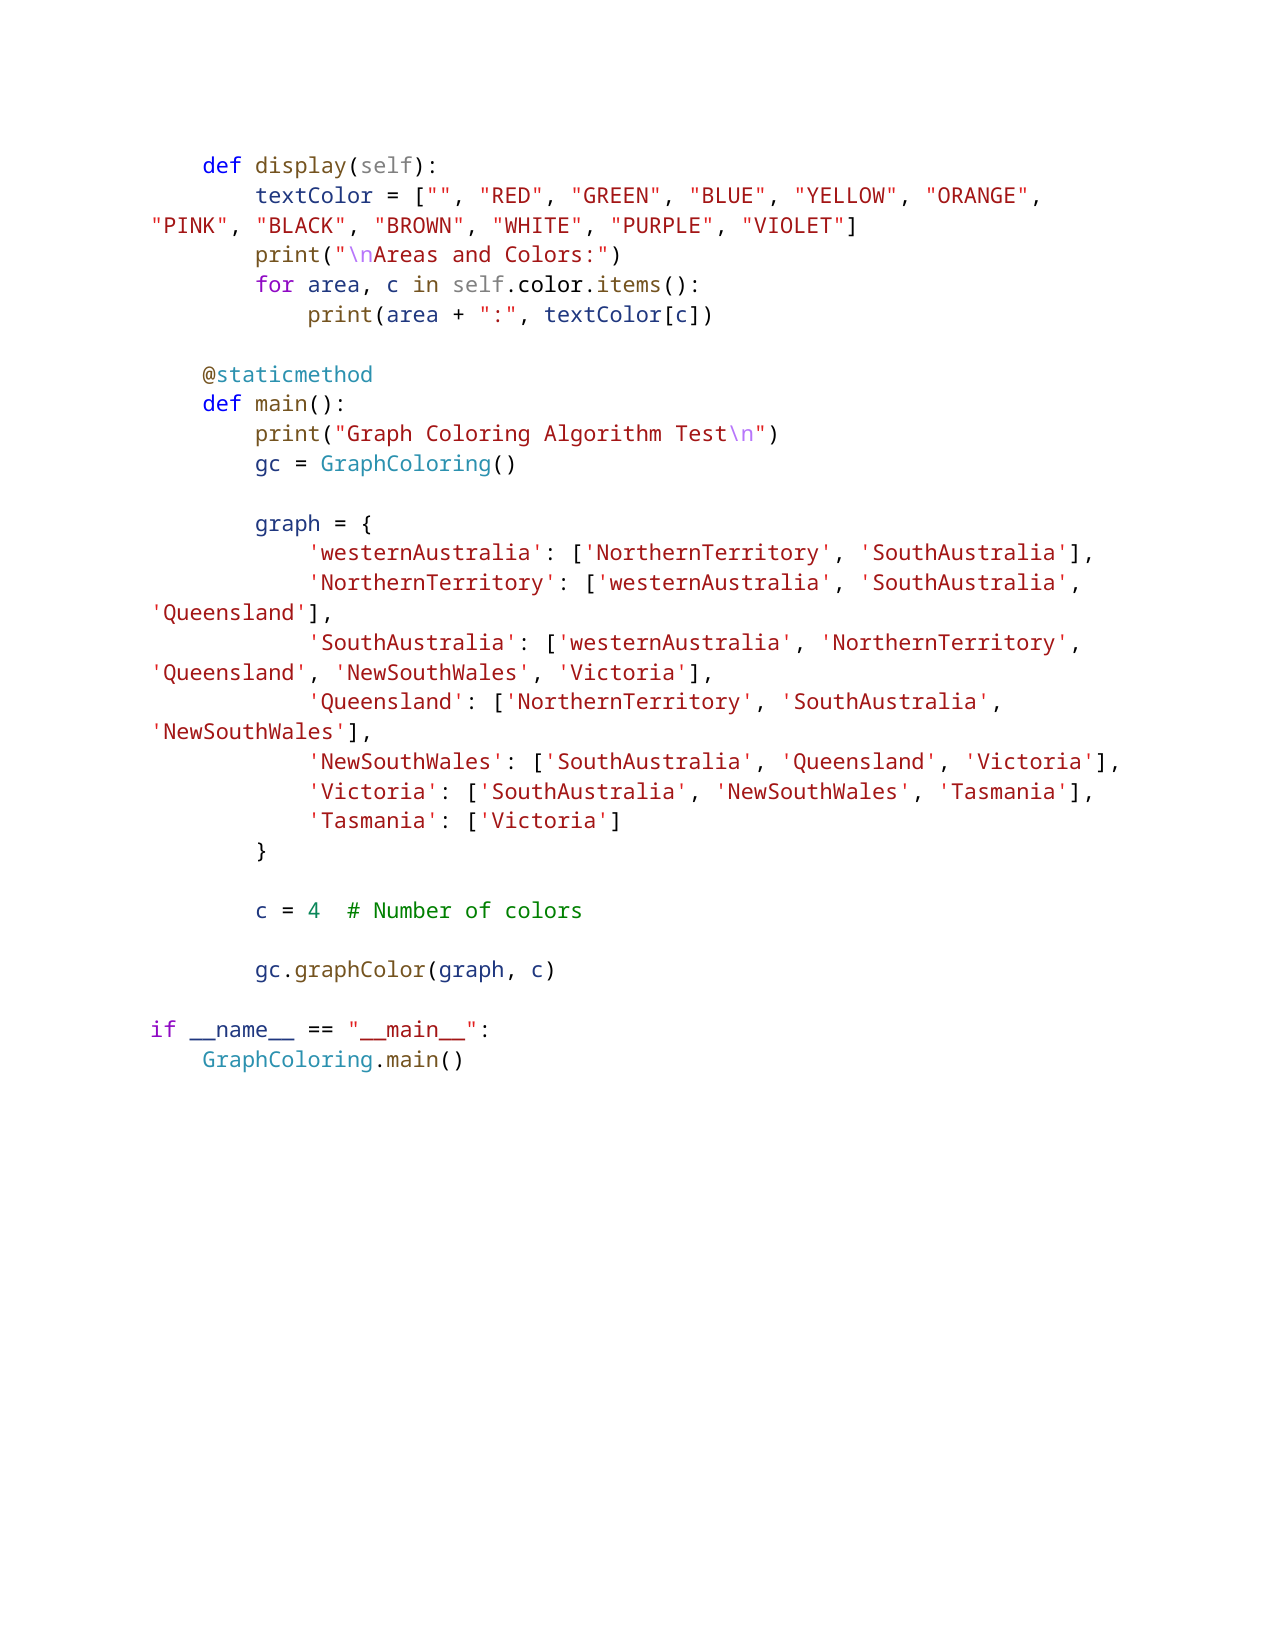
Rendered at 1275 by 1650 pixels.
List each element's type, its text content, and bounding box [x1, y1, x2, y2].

text if __name__ == "__main__": [150, 1014, 1125, 1044]
text gc = GraphColoring() [150, 448, 1125, 478]
text graph = { [150, 507, 1125, 537]
text 'NorthernTerritory': ['westernAustralia', 'SouthAustralia', 'Queensland'], [150, 567, 1125, 627]
text print("Graph Coloring Algorithm Test\n") [150, 418, 1125, 448]
text GraphColoring.main() [150, 1044, 1125, 1073]
text 'Queensland': ['NorthernTerritory', 'SouthAustralia', 'NewSouthWales'], [150, 686, 1125, 746]
text 'Victoria': ['SouthAustralia', 'NewSouthWales', 'Tasmania'], [150, 776, 1125, 805]
text c = 4 # Number of colors [150, 895, 1125, 924]
text print("\nAreas and Colors:") [150, 239, 1125, 269]
text print(area + ":", textColor[c]) [150, 299, 1125, 329]
text for area, c in self.color.items(): [150, 269, 1125, 299]
text textColor = ["", "RED", "GREEN", "BLUE", "YELLOW", "ORANGE", "PINK", "BLACK", "BROWN", "WHITE", "PURPLE", "VIOLET"] [150, 180, 1125, 239]
text } [150, 835, 1125, 865]
text 'westernAustralia': ['NorthernTerritory', 'SouthAustralia'], [150, 537, 1125, 567]
text @staticmethod [150, 358, 1125, 388]
text def display(self): [150, 150, 1125, 180]
text def main(): [150, 388, 1125, 418]
text 'Tasmania': ['Victoria'] [150, 805, 1125, 835]
text 'NewSouthWales': ['SouthAustralia', 'Queensland', 'Victoria'], [150, 746, 1125, 776]
text gc.graphColor(graph, c) [150, 954, 1125, 984]
text 'SouthAustralia': ['westernAustralia', 'NorthernTerritory', 'Queensland', 'NewSouthWales', 'Victoria'], [150, 627, 1125, 686]
